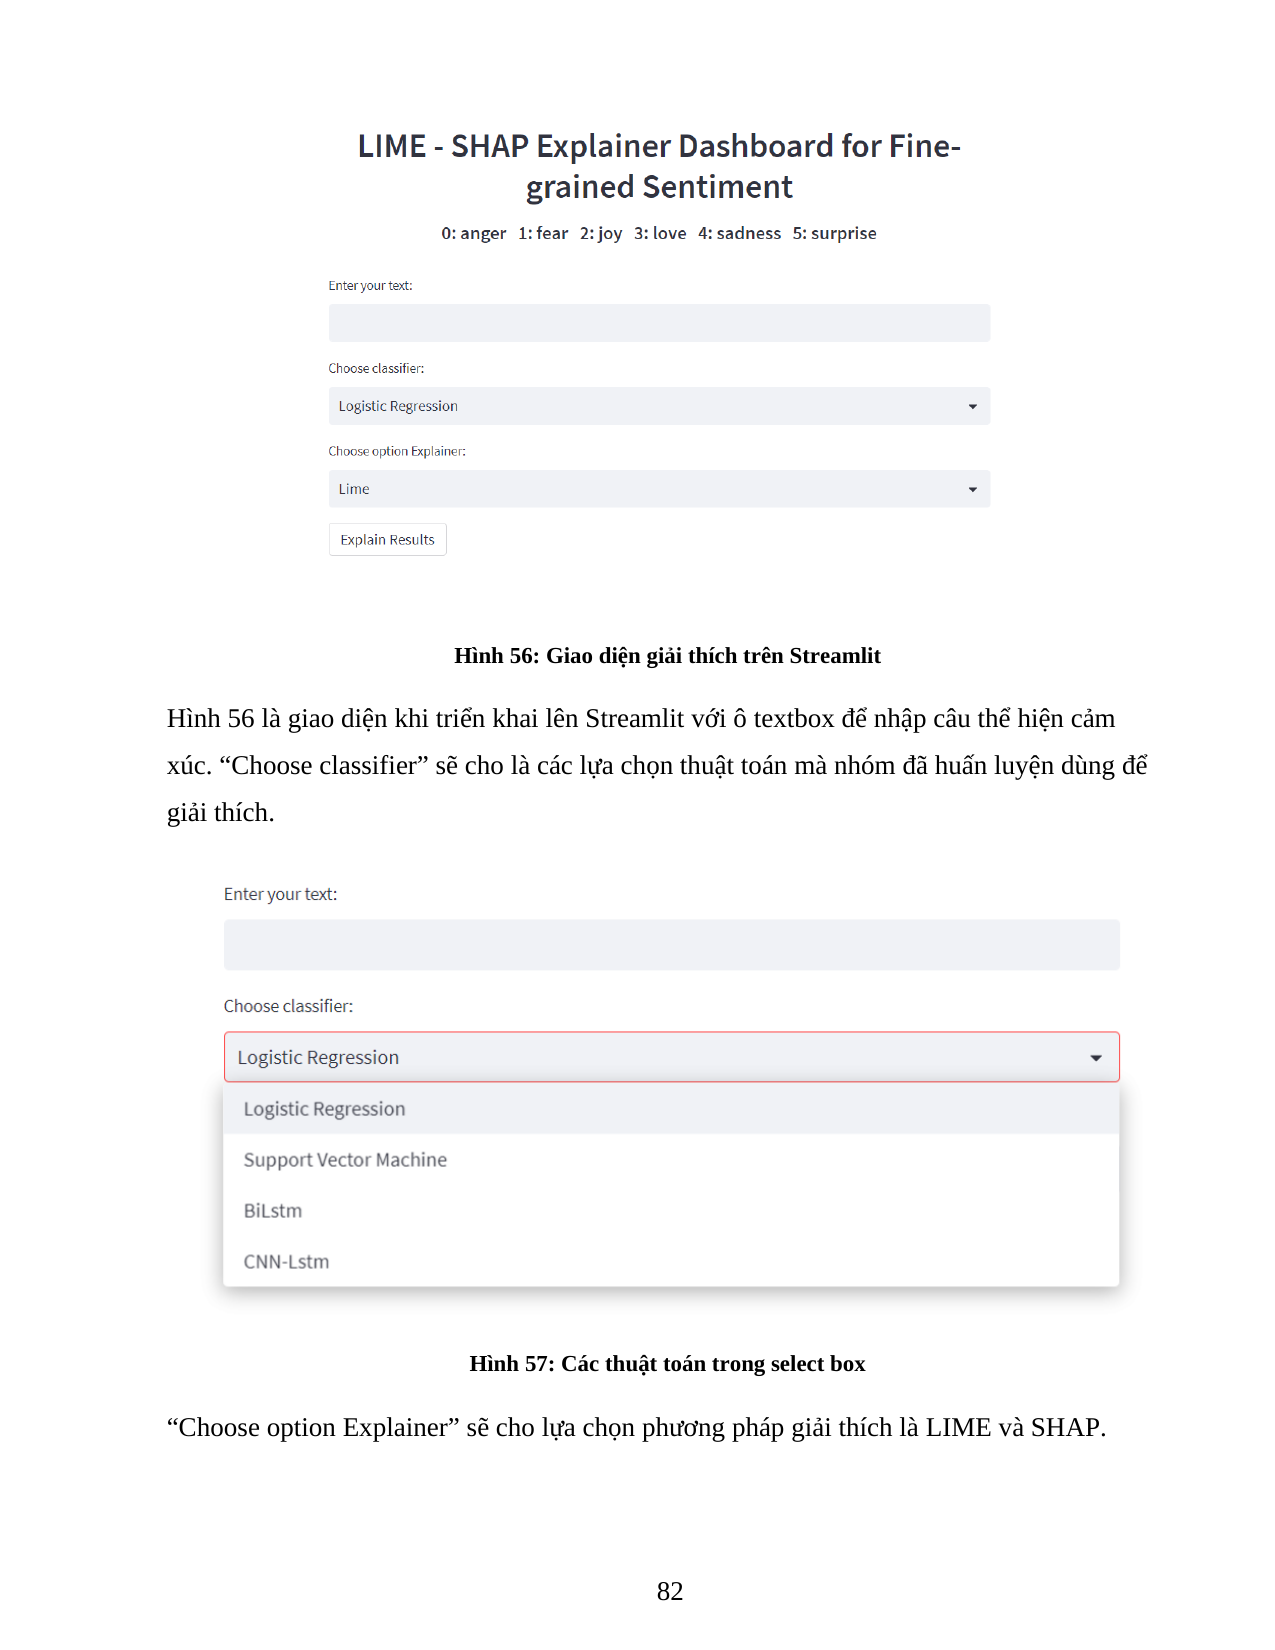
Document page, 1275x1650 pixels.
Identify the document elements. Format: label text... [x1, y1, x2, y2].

picture [214, 102, 1091, 627]
text “Choose option Explainer” sẽ cho lựa chọn phương pháp giải thích là LIME và SHAP. [167, 1411, 1169, 1442]
text Hình 56 là giao diện khi triển khai lên Streamlit với ô textbox để nhập câu thể hiện cảm xúc. “Choose classifier” sẽ cho là các lựa chọn thuật toán mà nhóm đã huấn luyện dùng để giải thích. [167, 702, 1169, 827]
picture [166, 842, 1169, 1335]
